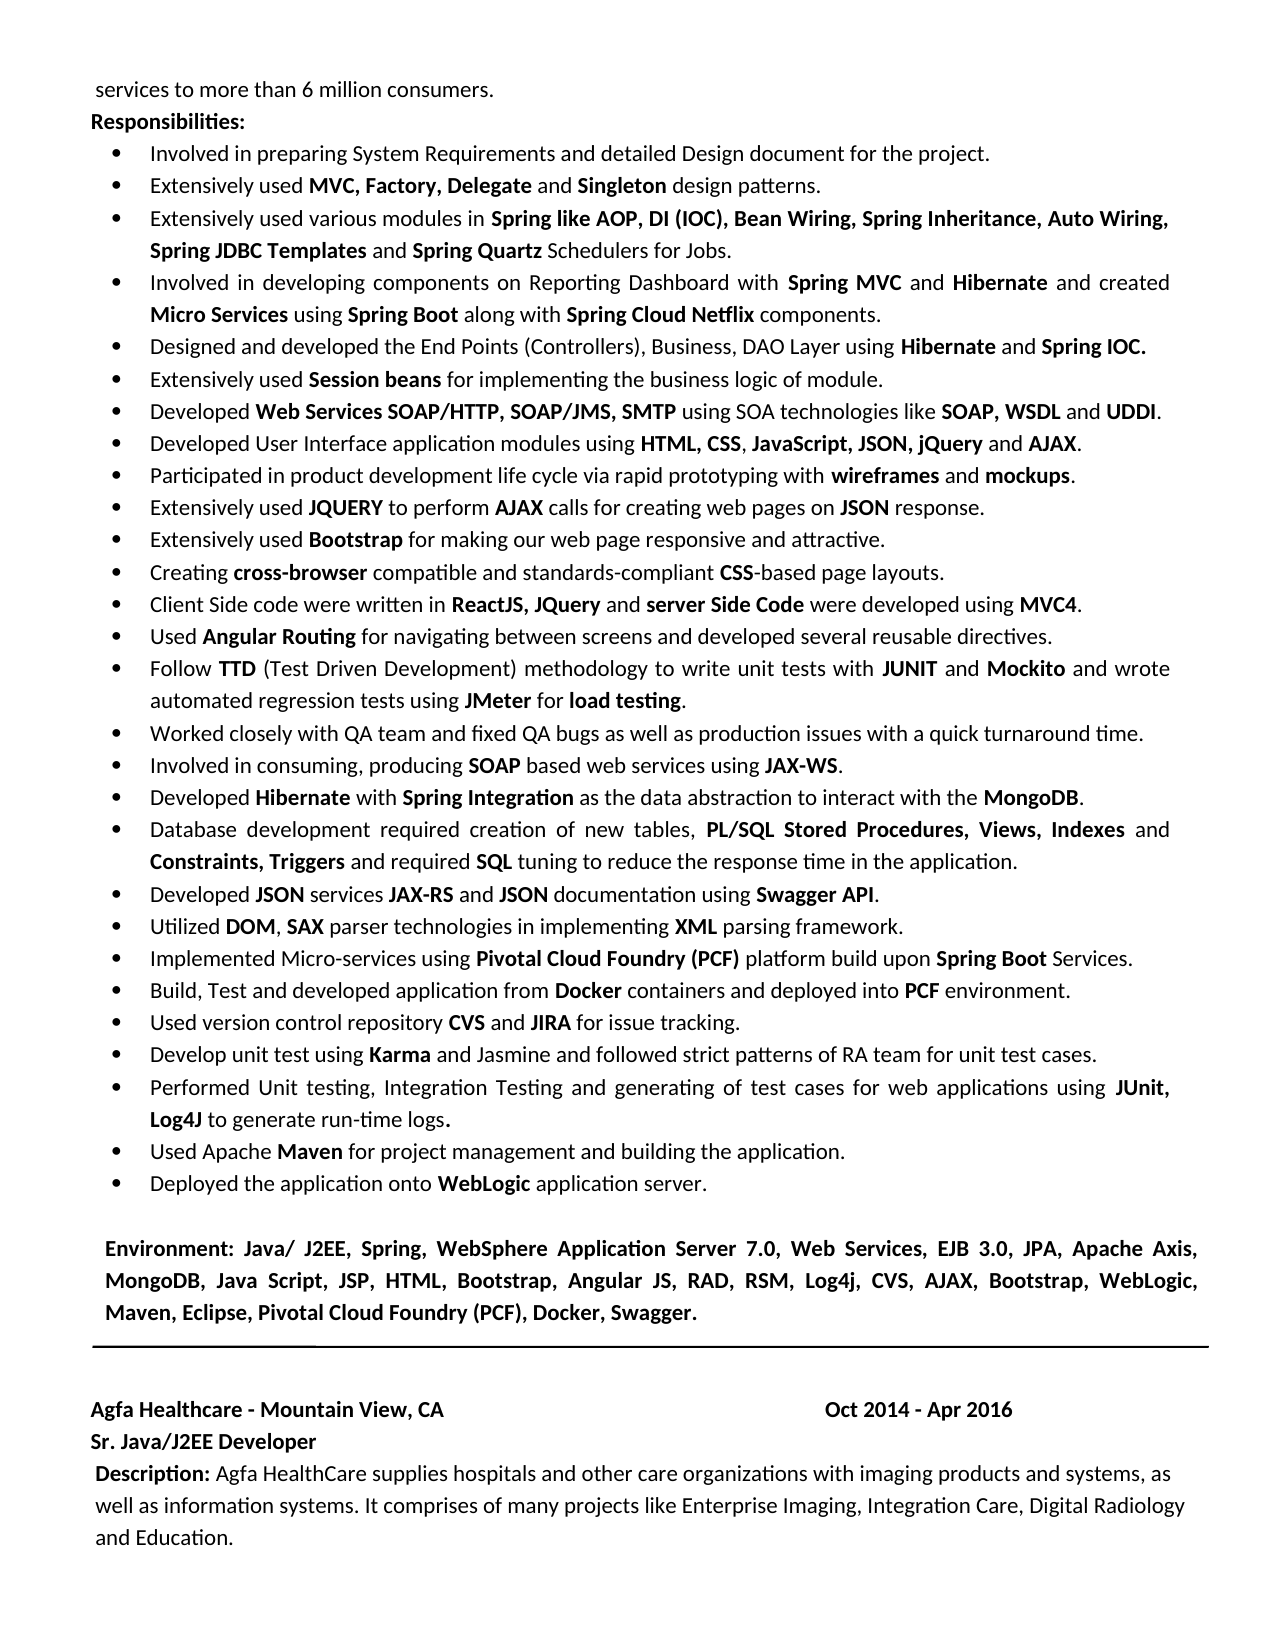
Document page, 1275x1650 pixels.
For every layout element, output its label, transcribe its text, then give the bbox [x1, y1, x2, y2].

list Extensively used JQUERY to perform AJAX calls for creating web pages on JSON response. [112, 493, 1170, 521]
list Client Side code were written in ReactJS, JQuery and server Side Code were developed using MVC4. [112, 590, 1170, 618]
list Performed Unit testing, Integration Testing and generating of test cases for web applications using JUnit, Log4J to generate run-time logs. [112, 1073, 1170, 1133]
text Agfa Healthcare - Mountain View, CA Oct 2014 - Apr 2016 [75, 1395, 1170, 1423]
list Developed JSON services JAX-RS and JSON documentation using Swagger API. [112, 880, 1170, 908]
list Used Apache Maven for project management and building the application. [112, 1137, 1170, 1165]
list Extensively used Session beans for implementing the business logic of module. [112, 365, 1170, 393]
text Sr. Java/J2EE Developer [75, 1427, 1170, 1455]
list Used Angular Routing for navigating between screens and developed several reusable directives. [112, 622, 1170, 650]
list Extensively used MVC, Factory, Delegate and Singleton design patterns. [112, 172, 1170, 199]
list Extensively used Bootstrap for making our web page responsive and attractive. [112, 526, 1170, 554]
list Involved in preparing System Requirements and detailed Design document for the project. [112, 139, 1170, 167]
list Follow TTD (Test Driven Development) methodology to write unit tests with JUNIT and Mockito and wrote automated regression tests using JMeter for load testing. [112, 654, 1170, 714]
text services to more than 6 million consumers. [90, 75, 1200, 103]
list Used version control repository CVS and JIRA for issue tracking. [112, 1008, 1170, 1036]
text well as information systems. It comprises of many projects like Enterprise Imaging, Integration Care, Digital Radiology [90, 1491, 1200, 1519]
list Deployed the application onto WebLogic application server. [112, 1169, 1170, 1197]
list Developed Hibernate with Spring Integration as the data abstraction to interact with the MongoDB. [112, 783, 1170, 811]
text Environment: Java/ J2EE, Spring, WebSphere Application Server 7.0, Web Services, EJB 3.0, JPA, Apache Axis, MongoDB, Java Script, JSP, HTML, Bootstrap, Angular JS, RAD, RSM, Log4j, CVS, AJAX, Bootstrap, WebLogic, Maven, Eclipse, Pivotal Cloud Foundry (PCF), Docker, Swagger. [105, 1234, 1200, 1326]
list Creating cross-browser compatible and standards-compliant CSS-based page layouts. [112, 558, 1170, 586]
list Worked closely with QA team and fixed QA bugs as well as production issues with a quick turnaround time. [112, 719, 1170, 747]
list Implemented Micro-services using Pivotal Cloud Foundry (PCF) platform build upon Spring Boot Services. [112, 944, 1170, 972]
list Developed Web Services SOAP/HTTP, SOAP/JMS, SMTP using SOA technologies like SOAP, WSDL and UDDI. [112, 397, 1170, 425]
text Responsibilities: [75, 107, 1170, 135]
list Develop unit test using Karma and Jasmine and followed strict patterns of RA team for unit test cases. [112, 1041, 1170, 1069]
list Build, Test and developed application from Docker containers and deployed into PCF environment. [112, 976, 1170, 1004]
list Designed and developed the End Points (Controllers), Business, DAO Layer using Hibernate and Spring IOC. [112, 332, 1170, 361]
list Involved in developing components on Reporting Dashboard with Spring MVC and Hibernate and created Micro Services using Spring Boot along with Spring Cloud Netflix components. [112, 268, 1170, 328]
list Involved in consuming, producing SOAP based web services using JAX-WS. [112, 751, 1170, 779]
text and Education. [90, 1523, 1200, 1551]
text Description: Agfa HealthCare supplies hospitals and other care organizations with imaging products and systems, as [90, 1459, 1200, 1487]
list Developed User Interface application modules using HTML, CSS, JavaScript, JSON, jQuery and AJAX. [112, 429, 1170, 457]
list Utilized DOM, SAX parser technologies in implementing XML parsing framework. [112, 912, 1170, 940]
list Extensively used various modules in Spring like AOP, DI (IOC), Bean Wiring, Spring Inheritance, Auto Wiring, Spring JDBC Templates and Spring Quartz Schedulers for Jobs. [112, 204, 1170, 264]
list Database development required creation of new tables, PL/SQL Stored Procedures, Views, Indexes and Constraints, Triggers and required SQL tuning to reduce the response time in the application. [112, 815, 1170, 876]
list Participated in product development life cycle via rapid prototyping with wireframes and mockups. [112, 461, 1170, 489]
